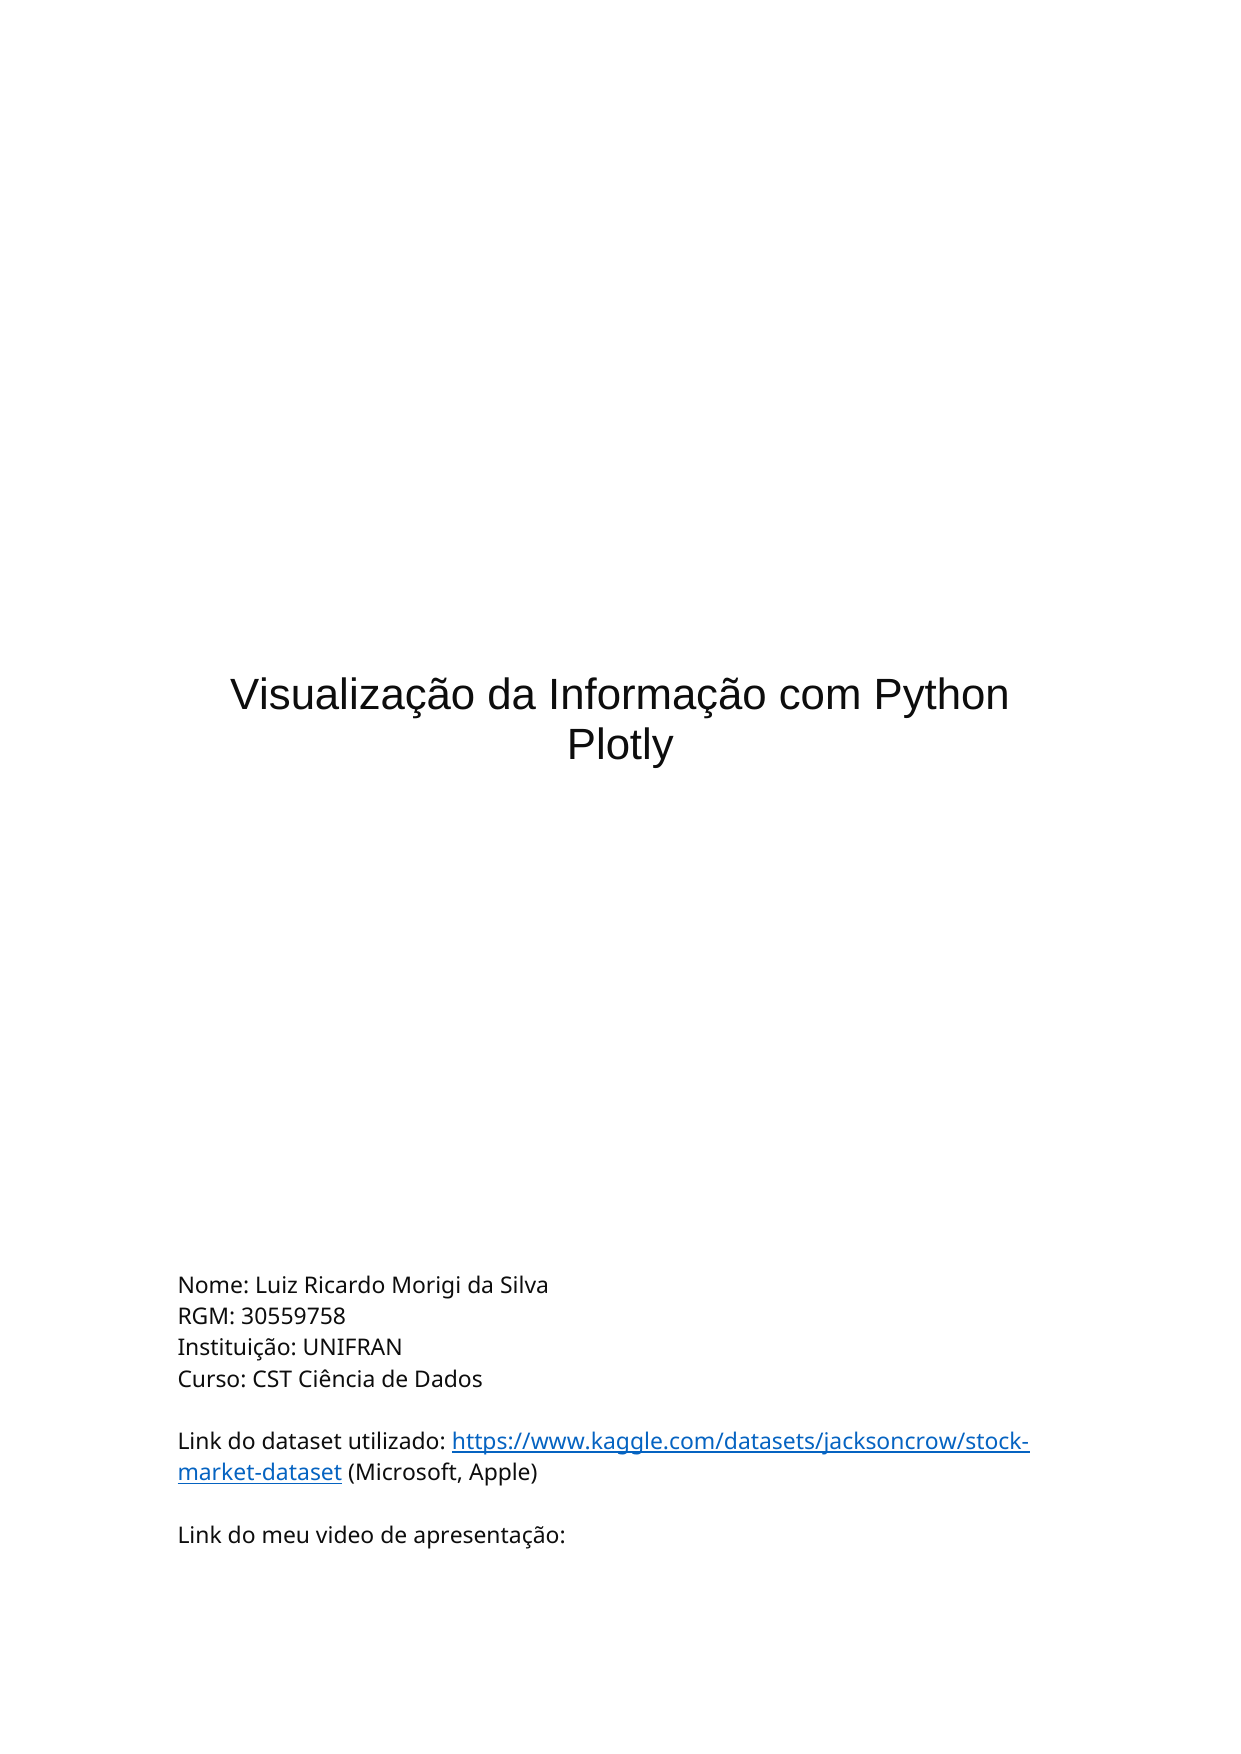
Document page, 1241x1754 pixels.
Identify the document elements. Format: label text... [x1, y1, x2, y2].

text Visualização da Informação com Python Plotly [177, 668, 1063, 769]
text Curso: CST Ciência de Dados [177, 1363, 1063, 1394]
text Link do dataset utilizado: https://www.kaggle.com/datasets/jacksoncrow/stock-market-dataset (Microsoft, Apple) [177, 1425, 1063, 1488]
text Instituição: UNIFRAN [177, 1331, 1063, 1363]
text RGM: 30559758 [177, 1300, 1063, 1331]
text Link do meu video de apresentação: [177, 1519, 1063, 1550]
text Nome: Luiz Ricardo Morigi da Silva [177, 1269, 1063, 1300]
